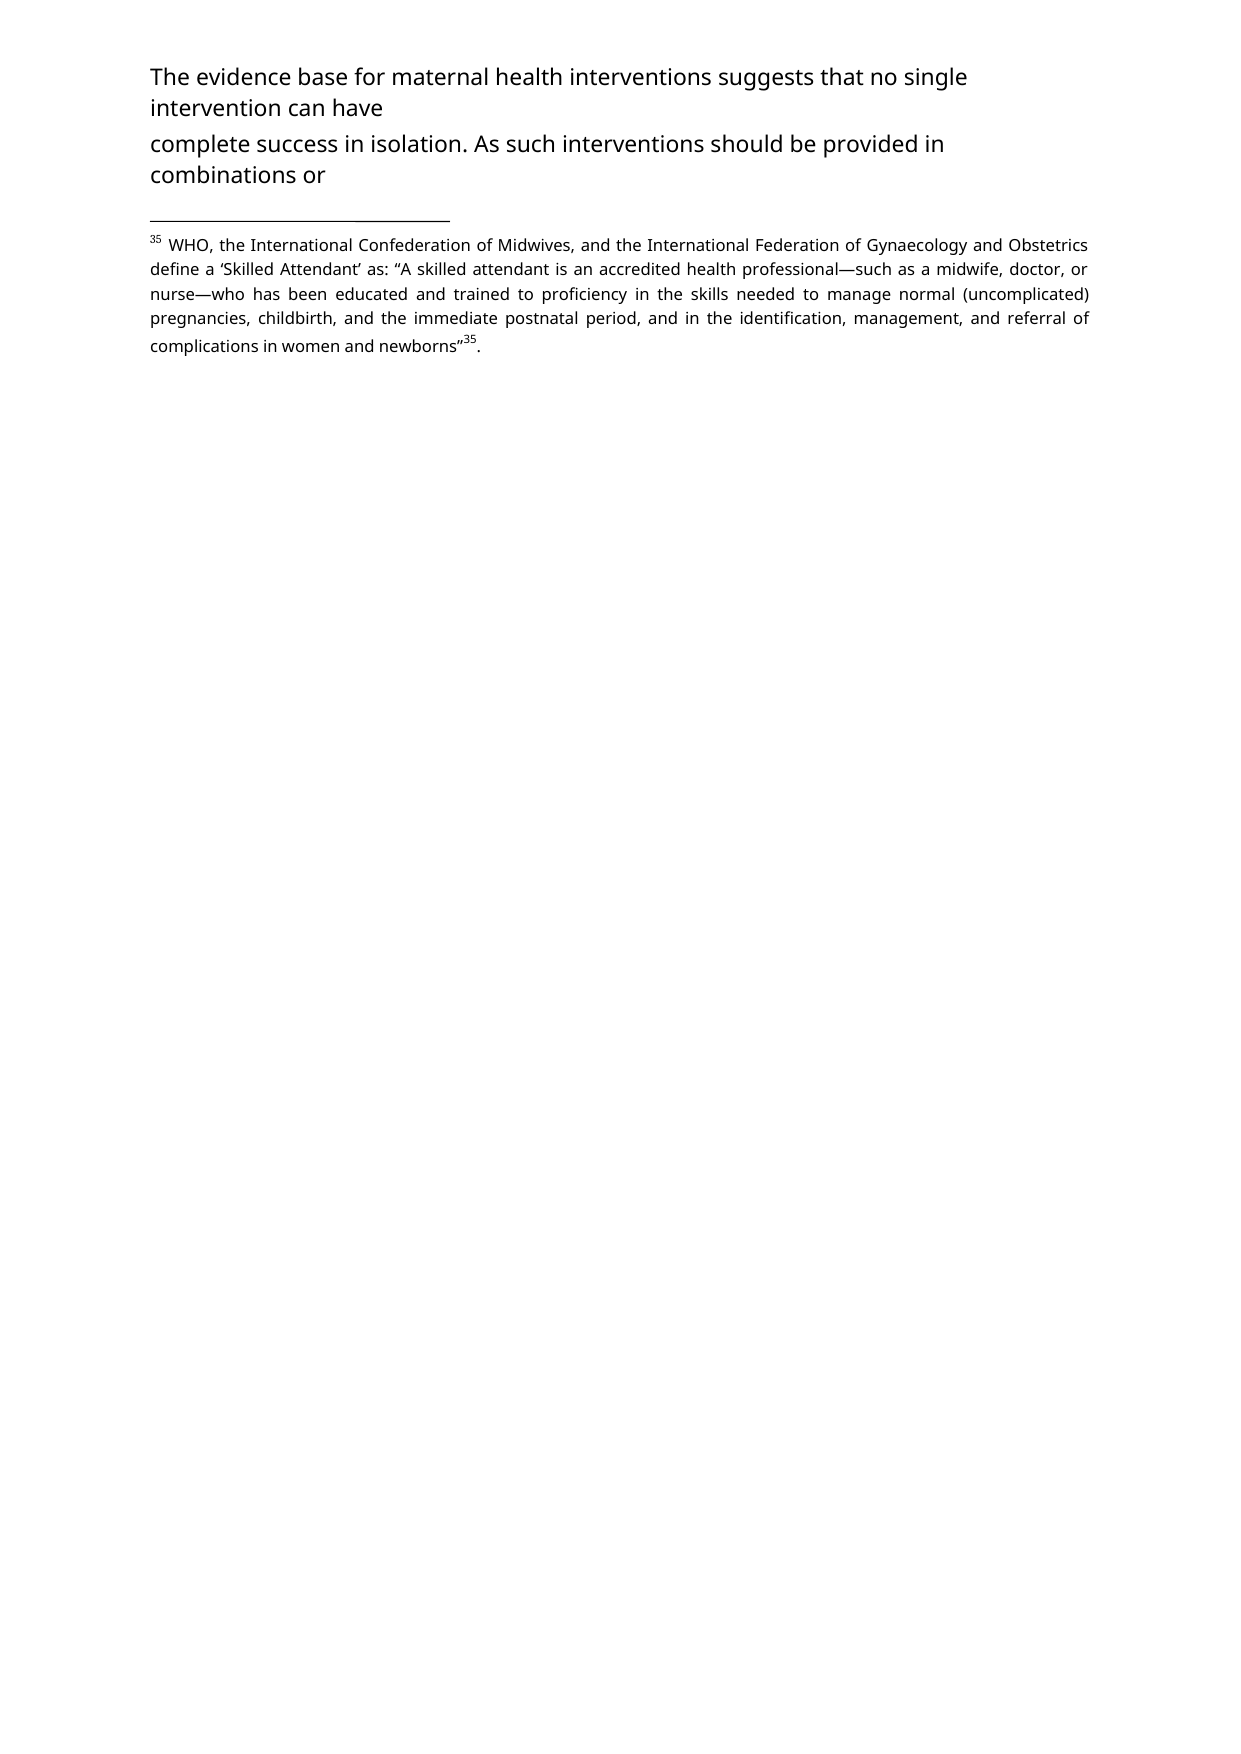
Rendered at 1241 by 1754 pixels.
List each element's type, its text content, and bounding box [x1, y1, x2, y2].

text complete success in isolation. As such interventions should be provided in combinations or [150, 128, 1090, 190]
list WHO, the International Confederation of Midwives, and the International Federation of Gynaecology and Obstetrics define a ‘Skilled Attendant’ as: “A skilled attendant is an accredited health professional—such as a midwife, doctor, or nurse—who has been educated and trained to proficiency in the skills needed to manage normal (uncomplicated) pregnancies, childbirth, and the immediate postnatal period, and in the identification, management, and referral of complications in women and newborns”35. [150, 232, 1090, 359]
text The evidence base for maternal health interventions suggests that no single intervention can have [150, 61, 1090, 123]
